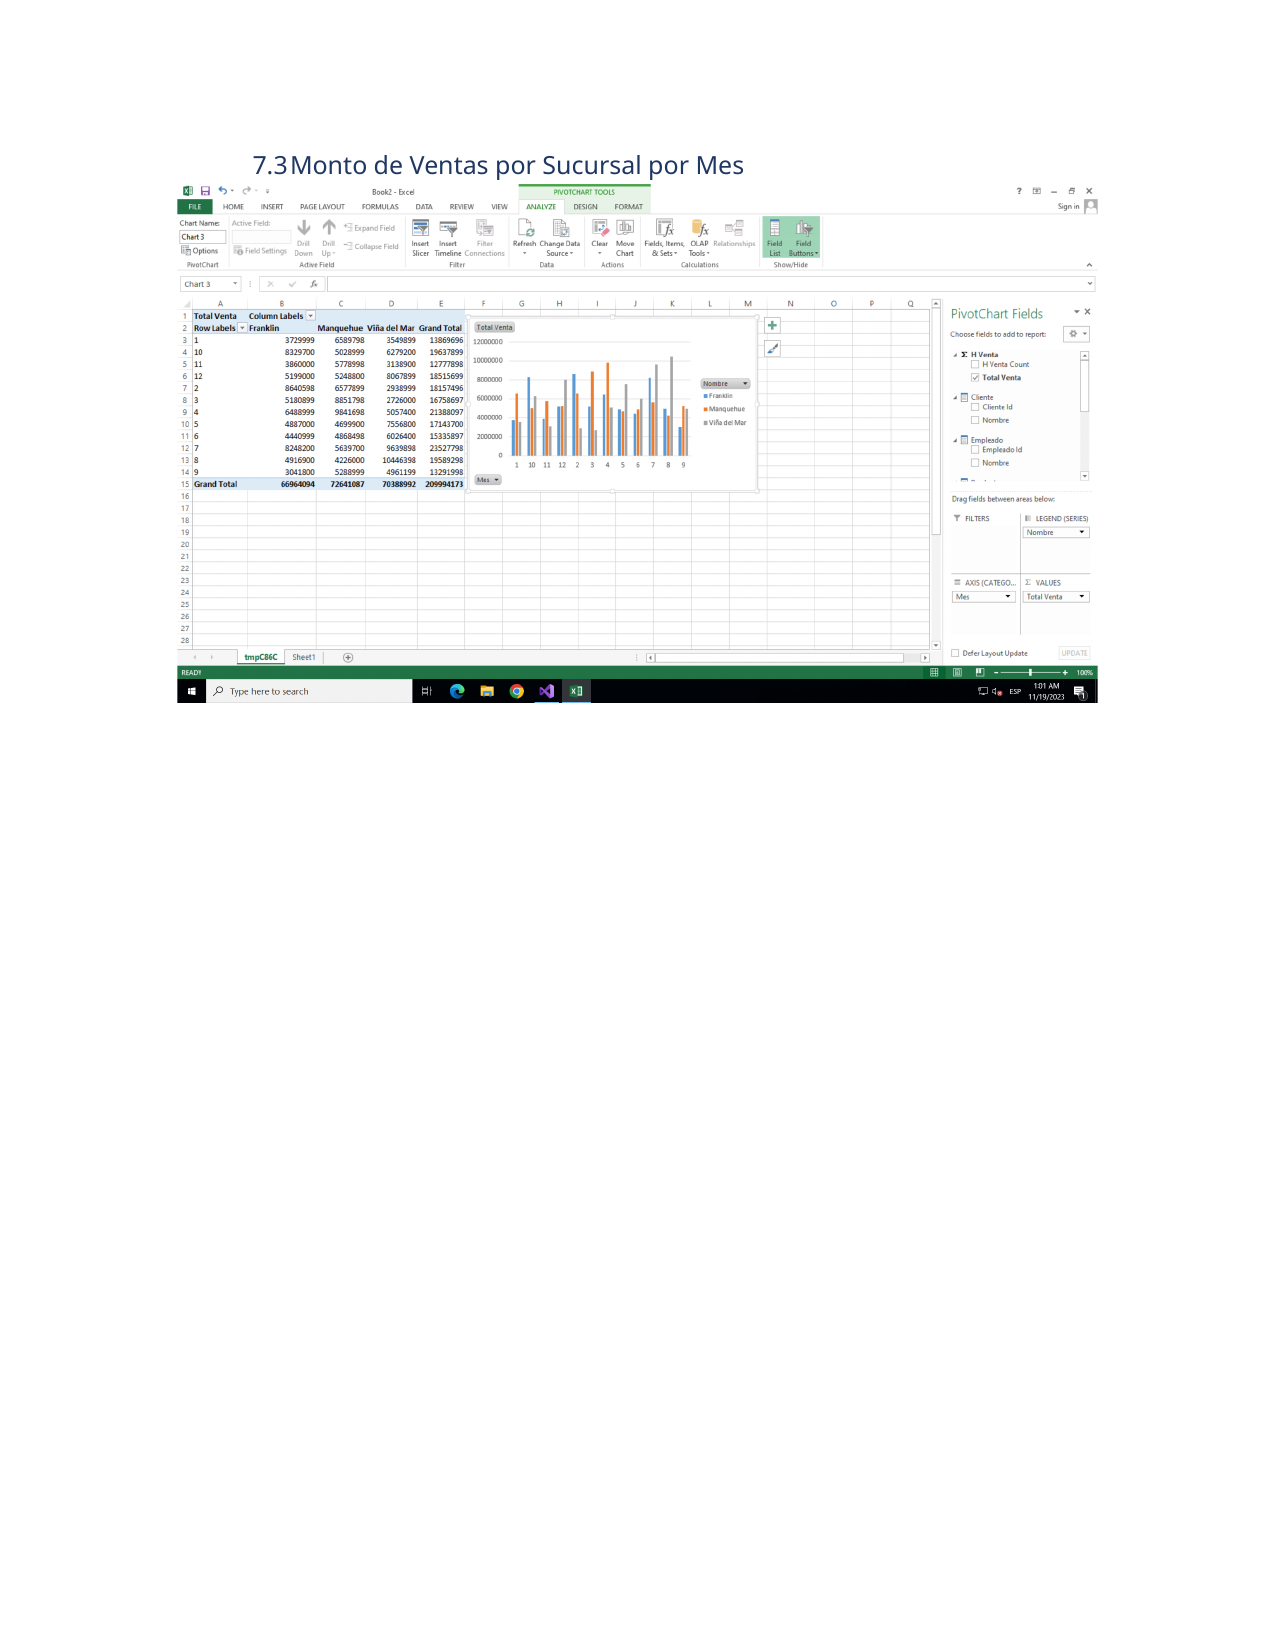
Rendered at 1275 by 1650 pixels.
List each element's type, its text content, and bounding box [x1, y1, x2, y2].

subtitle Monto de Ventas por Sucursal por Mes [252, 148, 1098, 182]
picture [177, 184, 1098, 703]
